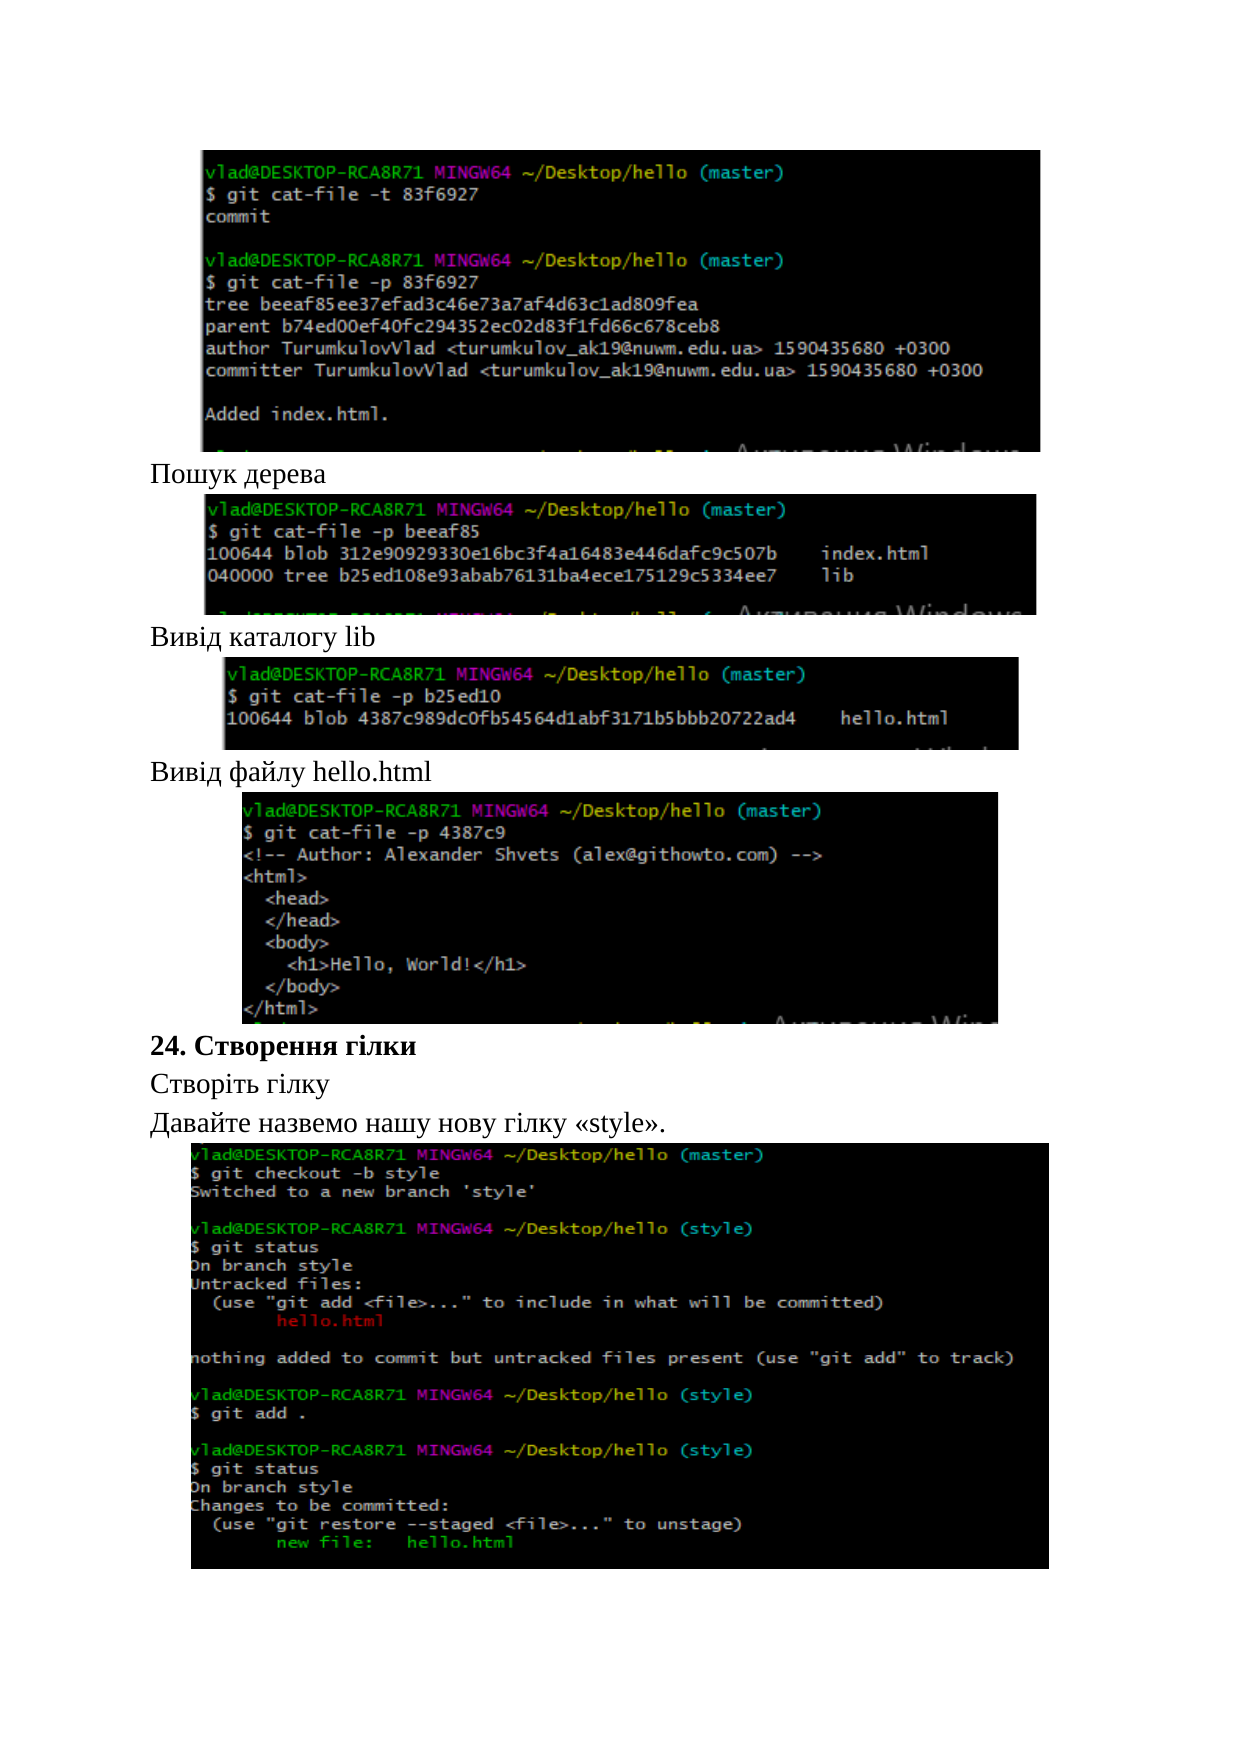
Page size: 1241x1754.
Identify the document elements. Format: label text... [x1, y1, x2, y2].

text Пошук дерева [150, 456, 1090, 489]
picture [203, 494, 1037, 615]
text Створіть гілку [150, 1066, 1090, 1100]
picture [199, 150, 1041, 452]
text Вивід файлу hello.html [150, 754, 1090, 787]
picture [242, 792, 999, 1024]
picture [191, 1143, 1049, 1569]
text Давайте назвемо нашу нову гілку «style». [150, 1105, 1090, 1138]
text 24. Створення гілки [150, 1028, 1090, 1061]
picture [221, 657, 1019, 750]
text Вивід каталогу lib [150, 619, 1090, 652]
